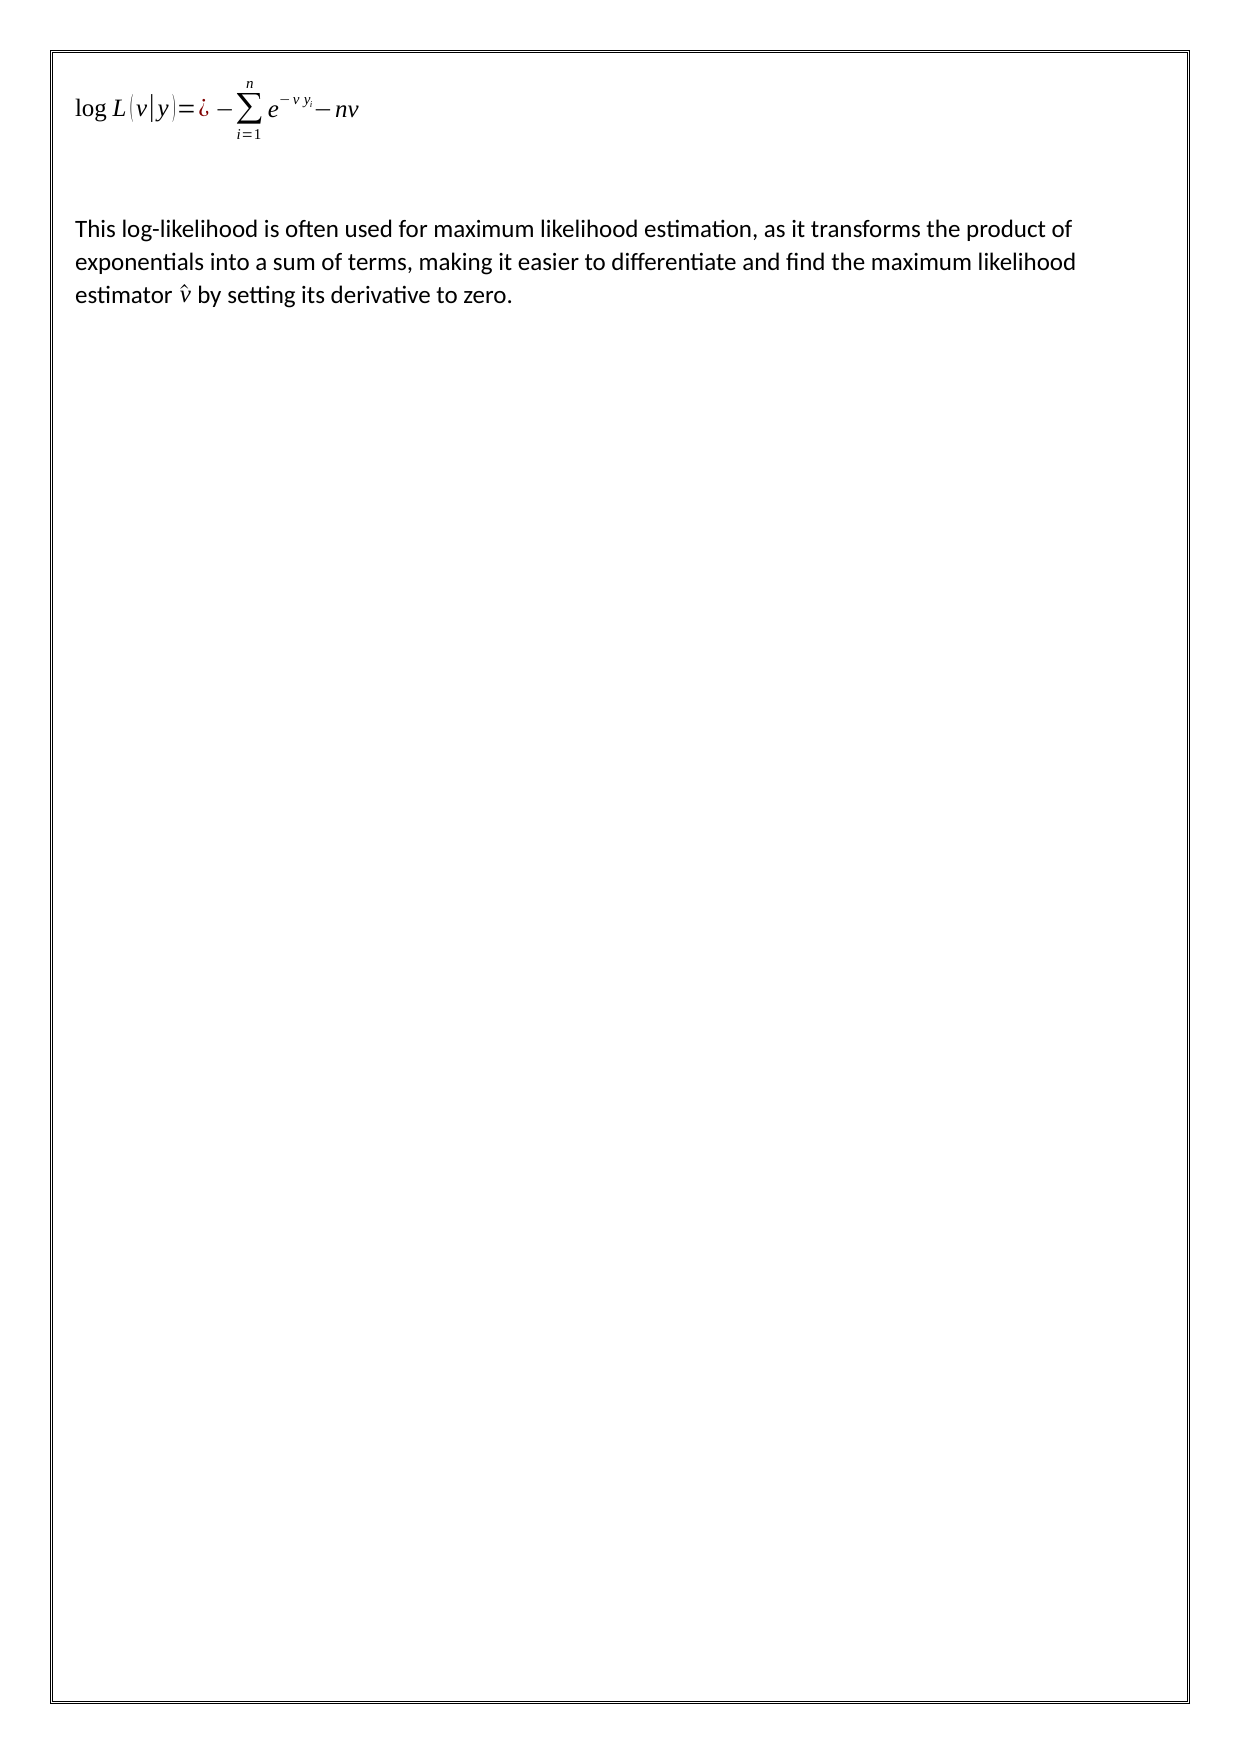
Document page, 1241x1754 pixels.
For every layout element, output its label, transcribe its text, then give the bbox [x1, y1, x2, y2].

text This log-likelihood is often used for maximum likelihood estimation, as it transforms the product of exponentials into a sum of terms, making it easier to differentiate and find the maximum likelihood estimator by setting its derivative to zero. [75, 213, 1165, 309]
